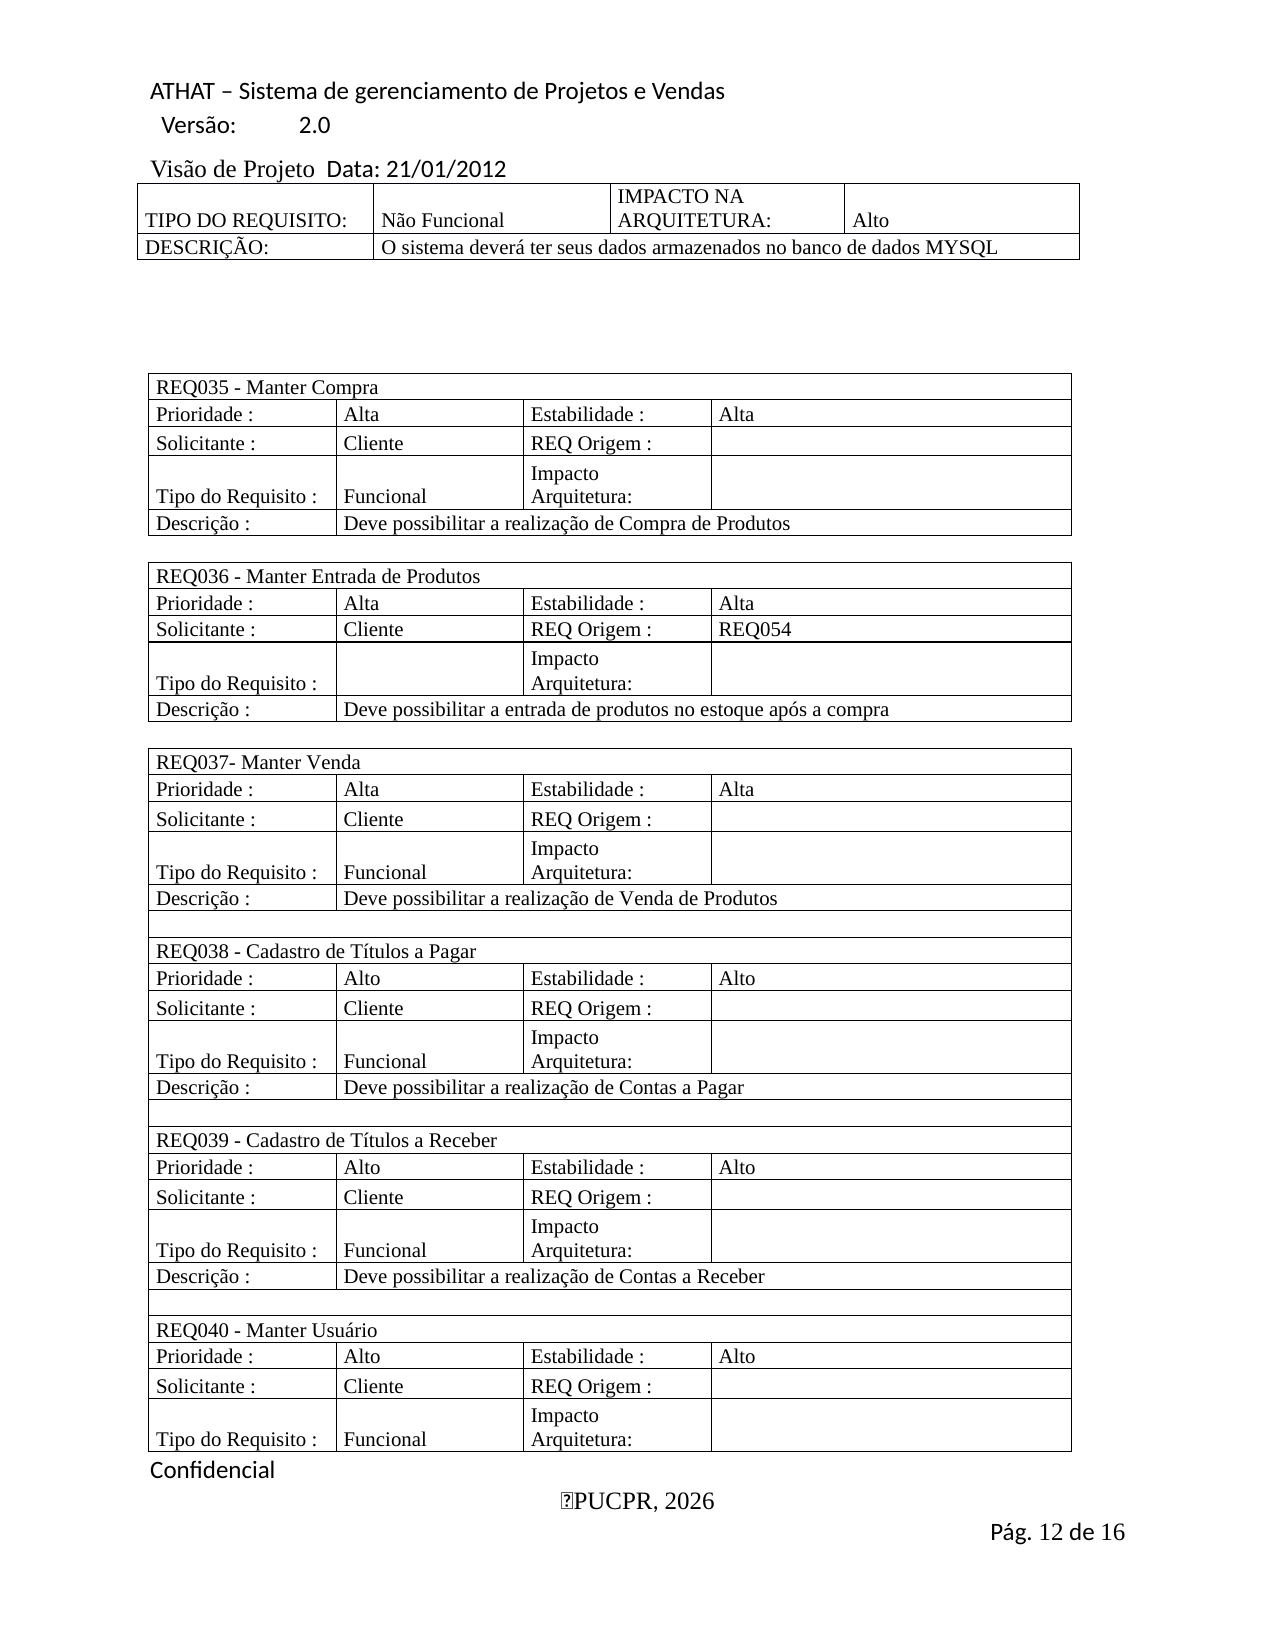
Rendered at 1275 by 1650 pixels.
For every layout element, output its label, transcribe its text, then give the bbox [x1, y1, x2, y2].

table_cell REQ039 - Cadastro de Títulos a Receber [149, 1127, 1071, 1152]
table_cell Deve possibilitar a realização de Contas a Pagar [337, 1074, 1071, 1099]
table_cell REQ Origem : [524, 1180, 711, 1209]
table_cell Deve possibilitar a realização de Venda de Produtos [337, 885, 1071, 910]
table_cell Alta [337, 589, 523, 615]
table_cell [711, 722, 1071, 748]
table_cell Cliente [337, 1180, 523, 1209]
table_cell Cliente [337, 1369, 523, 1398]
table_cell REQ054 [712, 616, 1071, 641]
table_cell Estabilidade : [524, 1154, 711, 1179]
table_cell [337, 643, 523, 694]
table_cell [711, 1290, 1071, 1315]
table_cell Prioridade : [149, 400, 336, 426]
table_cell REQ040 - Manter Usuário [149, 1316, 1071, 1342]
table_cell Impacto Arquitetura: [524, 456, 711, 508]
table_cell Deve possibilitar a realização de Contas a Receber [337, 1263, 1071, 1288]
table_cell [336, 1100, 523, 1126]
table_cell Funcional [337, 1399, 523, 1451]
table_cell Alto [712, 1343, 1071, 1368]
table_cell REQ036 - Manter Entrada de Produtos [149, 563, 1071, 588]
table_cell Funcional [337, 832, 523, 884]
table_cell [712, 1021, 1071, 1073]
table_cell [336, 911, 523, 937]
table_cell [523, 536, 711, 562]
table_cell Tipo do Requisito : [149, 643, 336, 694]
table_cell [712, 643, 1071, 694]
table_cell REQ Origem : [524, 427, 711, 455]
table_cell [523, 1290, 711, 1315]
table_cell DESCRIÇÃO: [138, 234, 373, 259]
table_cell Tipo do Requisito : [149, 1021, 336, 1073]
table_cell Estabilidade : [524, 1343, 711, 1368]
table_cell Solicitante : [149, 1369, 336, 1398]
table_cell [712, 1210, 1071, 1262]
table_cell REQ038 - Cadastro de Títulos a Pagar [149, 938, 1071, 963]
table_cell [712, 456, 1071, 508]
table_cell [712, 991, 1071, 1020]
table_cell Deve possibilitar a entrada de produtos no estoque após a compra [337, 696, 1071, 721]
table_cell [712, 802, 1071, 831]
table_cell Alto [845, 184, 1079, 232]
table_cell Impacto Arquitetura: [524, 1399, 711, 1451]
table_cell Impacto Arquitetura: [524, 643, 711, 694]
table_cell Descrição : [149, 510, 336, 535]
table_cell Alta [712, 775, 1071, 801]
table_cell [711, 1100, 1071, 1126]
table_cell [149, 911, 336, 937]
table_cell IMPACTO NA ARQUITETURA: [611, 184, 844, 232]
table_cell REQ Origem : [524, 991, 711, 1020]
table_cell Cliente [337, 991, 523, 1020]
table_cell Cliente [337, 427, 523, 455]
table_cell Alto [337, 964, 523, 990]
table_cell Estabilidade : [524, 589, 711, 615]
table_cell Alta [337, 400, 523, 426]
table_cell Prioridade : [149, 1343, 336, 1368]
table_cell Prioridade : [149, 1154, 336, 1179]
table_cell Alta [712, 400, 1071, 426]
table_cell [149, 1100, 336, 1126]
table_cell Solicitante : [149, 802, 336, 831]
table_cell Solicitante : [149, 1180, 336, 1209]
table_cell [523, 722, 711, 748]
table_cell Deve possibilitar a realização de Compra de Produtos [337, 510, 1071, 535]
table_cell TIPO DO REQUISITO: [138, 184, 373, 232]
table_cell [711, 536, 1071, 562]
table_cell [523, 911, 711, 937]
table_cell Alto [712, 1154, 1071, 1179]
table_cell [149, 536, 336, 562]
table_cell Estabilidade : [524, 400, 711, 426]
table_cell Descrição : [149, 696, 336, 721]
table_cell [149, 1290, 336, 1315]
table_cell Solicitante : [149, 616, 336, 641]
table_cell Funcional [337, 1210, 523, 1262]
table_cell [711, 911, 1071, 937]
table_cell Estabilidade : [524, 964, 711, 990]
table_cell Alta [337, 775, 523, 801]
table_cell Solicitante : [149, 991, 336, 1020]
table_cell Funcional [337, 1021, 523, 1073]
table_cell Prioridade : [149, 589, 336, 615]
table_cell [149, 722, 336, 748]
table_cell Descrição : [149, 885, 336, 910]
table_cell [336, 536, 523, 562]
table_cell Cliente [337, 616, 523, 641]
table_cell Solicitante : [149, 427, 336, 455]
table_cell [712, 427, 1071, 455]
table_cell [712, 1180, 1071, 1209]
table_cell Cliente [337, 802, 523, 831]
table_cell Prioridade : [149, 964, 336, 990]
table_cell [712, 1369, 1071, 1398]
table_cell [336, 722, 523, 748]
table_header REQ035 - Manter Compra [149, 374, 1071, 399]
table_cell Tipo do Requisito : [149, 456, 336, 508]
table_cell Alta [712, 589, 1071, 615]
table_cell [712, 1399, 1071, 1451]
table_cell Prioridade : [149, 775, 336, 801]
table_cell Estabilidade : [524, 775, 711, 801]
table_cell Descrição : [149, 1074, 336, 1099]
table_cell [712, 832, 1071, 884]
table_cell Impacto Arquitetura: [524, 1210, 711, 1262]
table_cell Impacto Arquitetura: [524, 832, 711, 884]
table_cell REQ037- Manter Venda [149, 749, 1071, 774]
table_cell Descrição : [149, 1263, 336, 1288]
table_cell [523, 1100, 711, 1126]
table_cell [336, 1290, 523, 1315]
table_cell Alto [337, 1154, 523, 1179]
table_cell Funcional [337, 456, 523, 508]
table_cell Tipo do Requisito : [149, 832, 336, 884]
table_cell Alto [337, 1343, 523, 1368]
table_cell Alto [712, 964, 1071, 990]
table_cell REQ Origem : [524, 802, 711, 831]
table_cell Impacto Arquitetura: [524, 1021, 711, 1073]
table_cell REQ Origem : [524, 1369, 711, 1398]
table_cell Não Funcional [374, 184, 610, 232]
table_cell Tipo do Requisito : [149, 1210, 336, 1262]
table_cell REQ Origem : [524, 616, 711, 641]
table_cell Tipo do Requisito : [149, 1399, 336, 1451]
table_cell O sistema deverá ter seus dados armazenados no banco de dados MYSQL [374, 234, 1079, 259]
